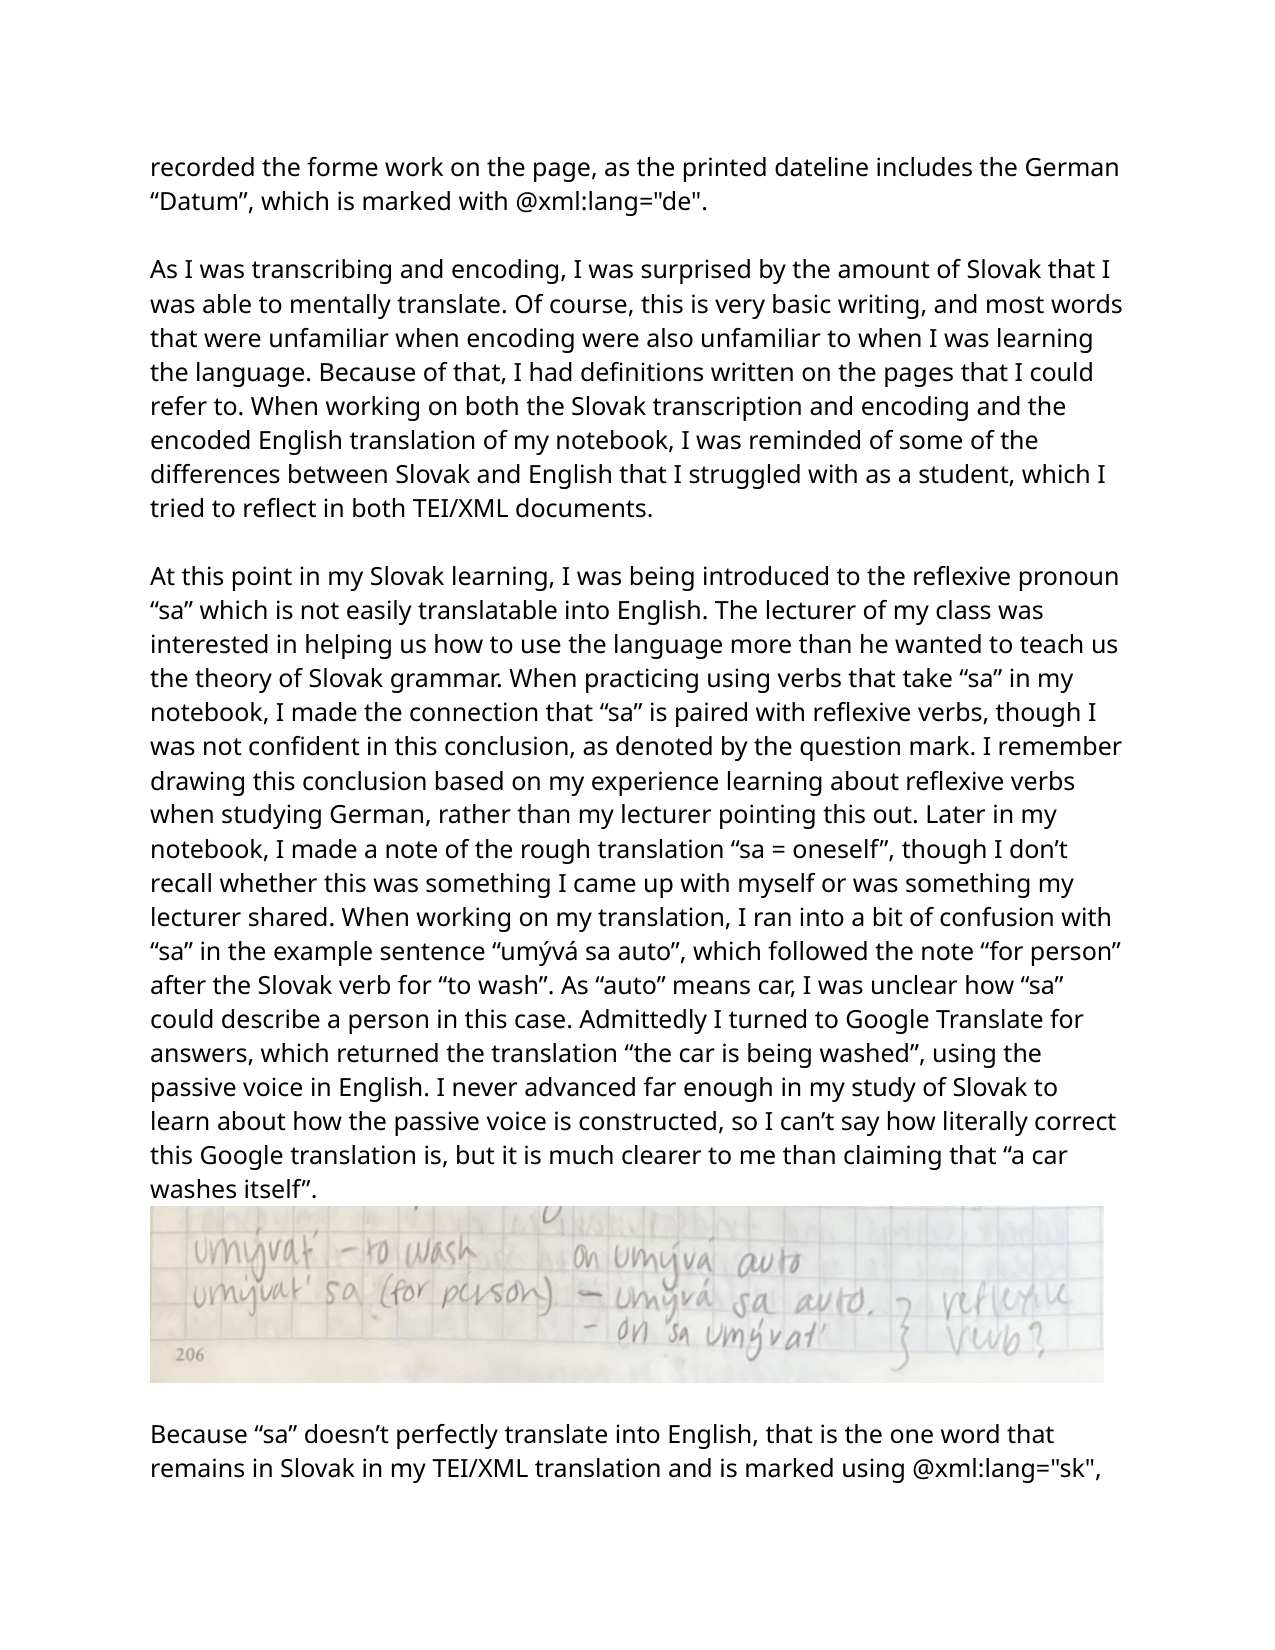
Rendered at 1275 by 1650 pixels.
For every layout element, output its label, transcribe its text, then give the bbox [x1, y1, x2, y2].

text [150, 1417, 1125, 1485]
text As I was transcribing and encoding, I was surprised by the amount of Slovak that I was able to mentally translate. Of course, this is very basic writing, and most words that were unfamiliar when encoding were also unfamiliar to when I was learning the language. Because of that, I had definitions written on the pages that I could refer to. When working on both the Slovak transcription and encoding and the encoded English translation of my notebook, I was reminded of some of the differences between Slovak and English that I struggled with as a student, which I tried to reflect in both TEI/XML documents. [150, 252, 1125, 525]
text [150, 150, 1125, 218]
picture [150, 1206, 1105, 1383]
text At this point in my Slovak learning, I was being introduced to the reflexive pronoun “sa” which is not easily translatable into English. The lecturer of my class was interested in helping us how to use the language more than he wanted to teach us the theory of Slovak grammar. When practicing using verbs that take “sa” in my notebook, I made the connection that “sa” is paired with reflexive verbs, though I was not confident in this conclusion, as denoted by the question mark. I remember drawing this conclusion based on my experience learning about reflexive verbs when studying German, rather than my lecturer pointing this out. Later in my notebook, I made a note of the rough translation “sa = oneself”, though I don’t recall whether this was something I came up with myself or was something my lecturer shared. When working on my translation, I ran into a bit of confusion with “sa” in the example sentence “umývá sa auto”, which followed the note “for person” after the Slovak verb for “to wash”. As “auto” means car, I was unclear how “sa” could describe a person in this case. Admittedly I turned to Google Translate for answers, which returned the translation “the car is being washed”, using the passive voice in English. I never advanced far enough in my study of Slovak to learn about how the passive voice is constructed, so I can’t say how literally correct this Google translation is, but it is much clearer to me than claiming that “a car washes itself”. [150, 559, 1125, 1383]
